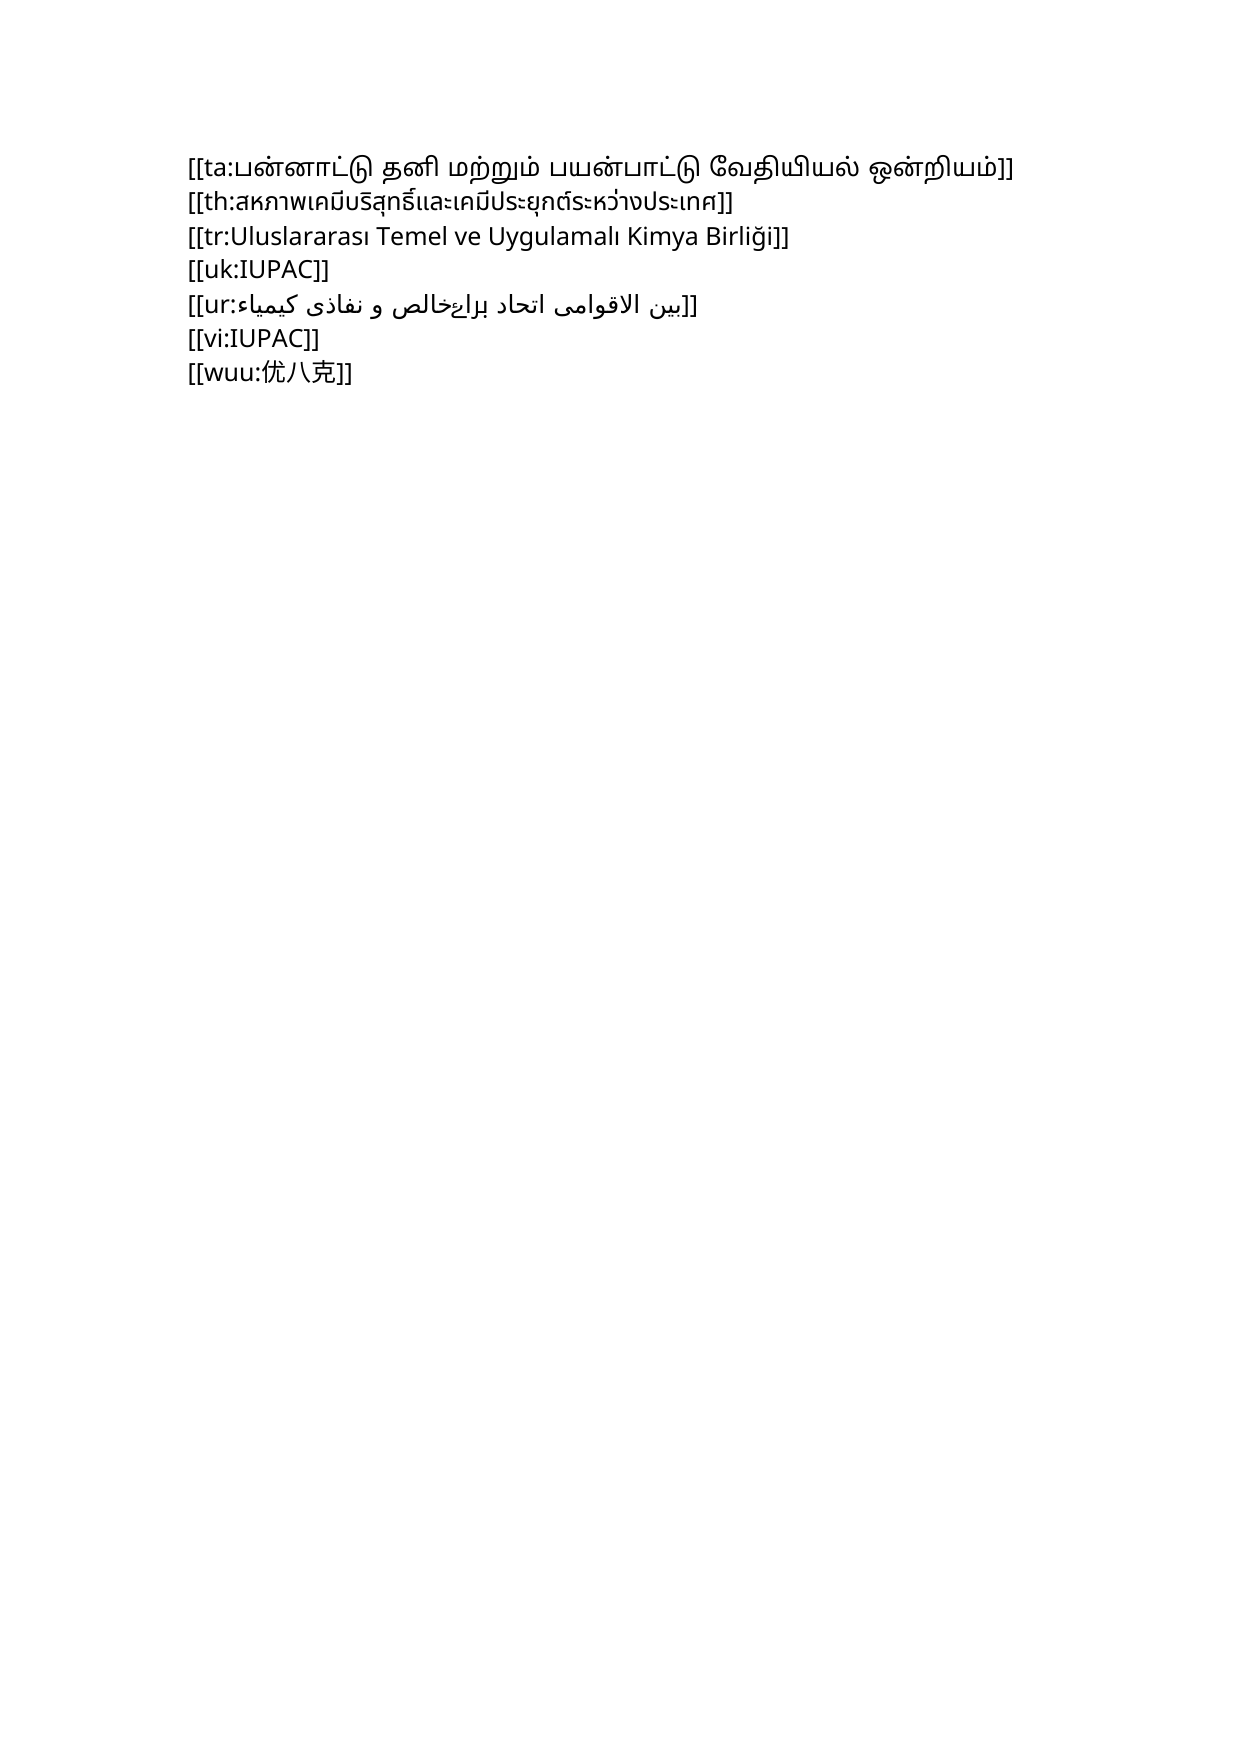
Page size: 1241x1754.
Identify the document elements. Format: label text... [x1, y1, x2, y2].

text [[tr:Uluslararası Temel ve Uygulamalı Kimya Birliği]] [187, 218, 1053, 252]
text [[ta:பன்னாட்டு தனி மற்றும் பயன்பாட்டு வேதியியல் ஒன்றியம்]] [187, 150, 1053, 184]
text [[uk:IUPAC]] [187, 252, 1053, 286]
text [[wuu:优八克]] [187, 354, 1053, 388]
text [[vi:IUPAC]] [187, 320, 1053, 354]
text [[th:สหภาพเคมีบริสุทธิ์และเคมีประยุกต์ระหว่างประเทศ]] [187, 184, 1053, 218]
text [[ur:بین الاقوامی اتحاد براۓ خالص و نفاذی کیمیاء]] [187, 286, 1053, 320]
